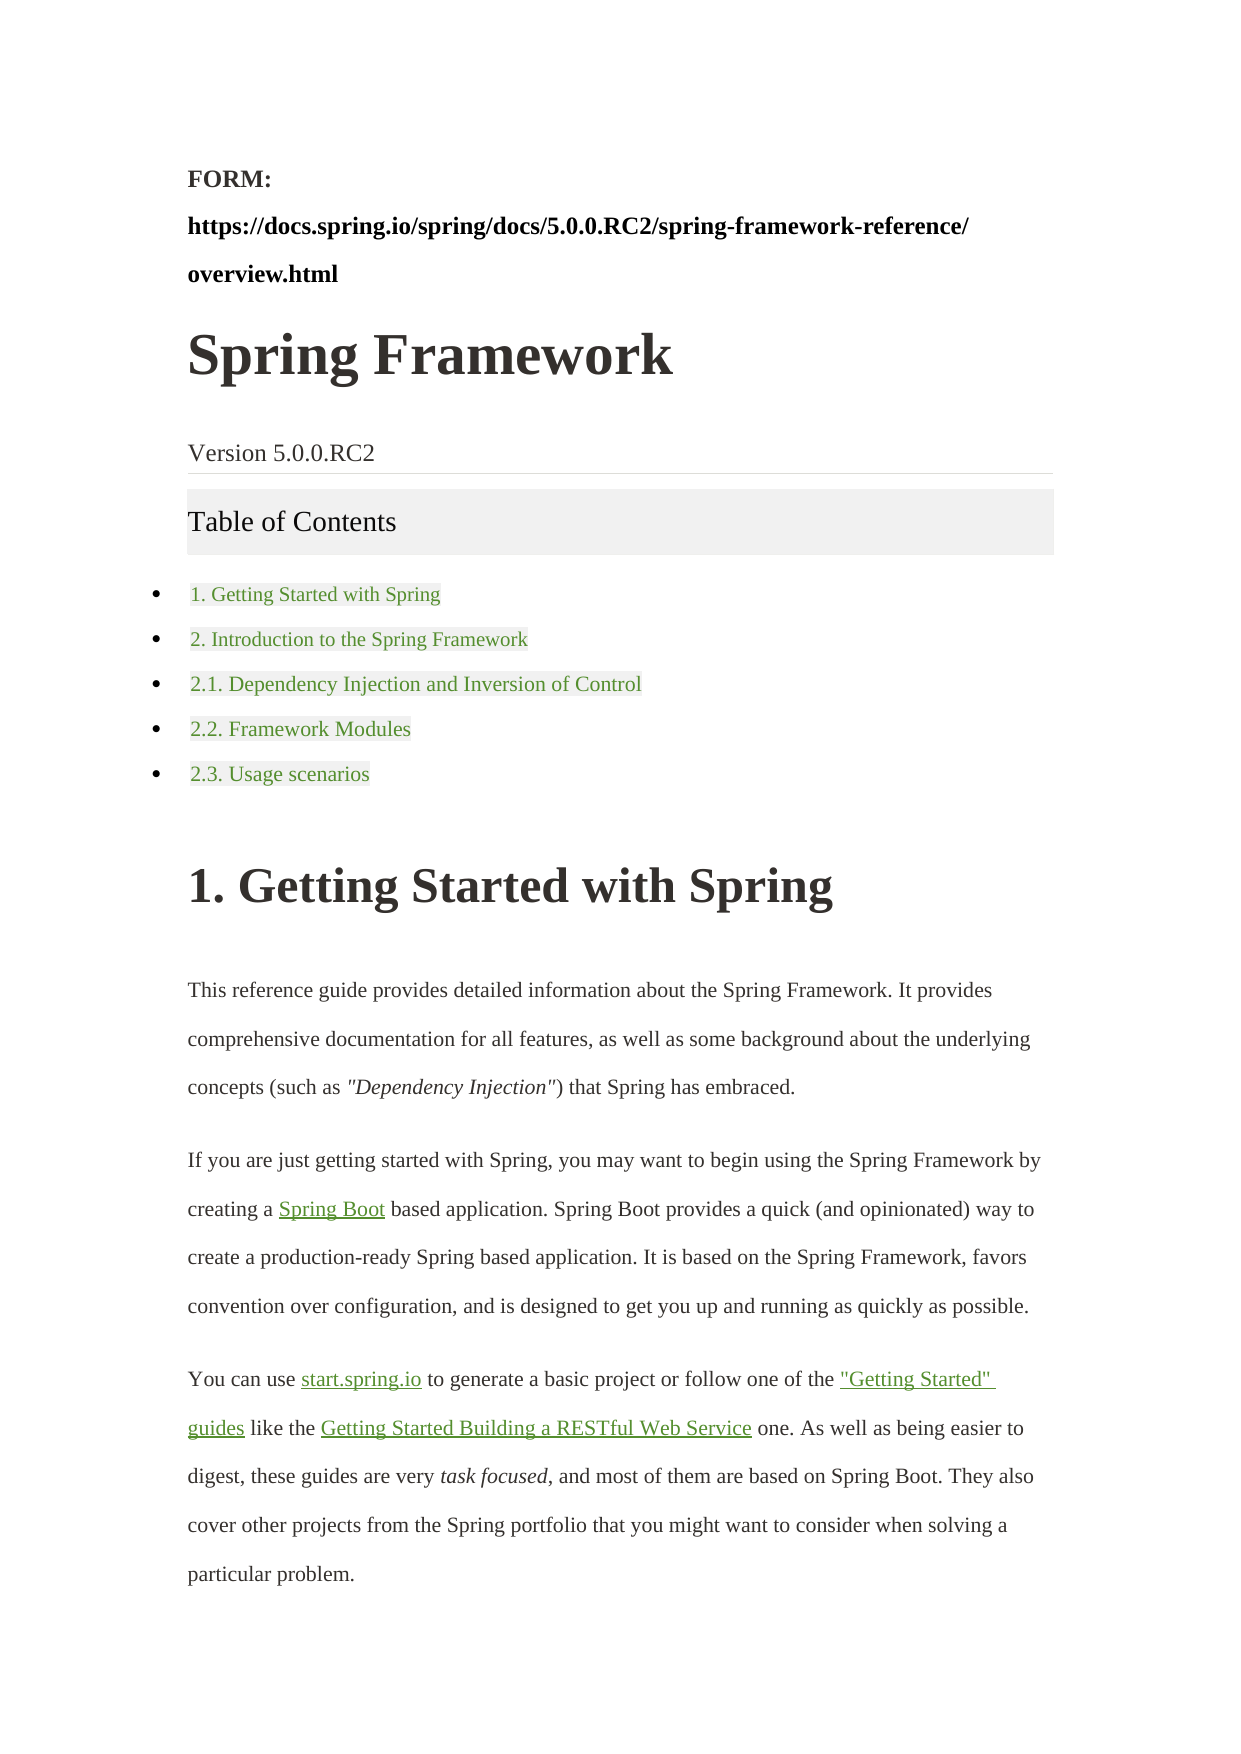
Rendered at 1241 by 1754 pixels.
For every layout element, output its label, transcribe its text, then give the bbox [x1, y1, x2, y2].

list 2. Introduction to the Spring Framework [153, 623, 1053, 655]
list 2.1. Dependency Injection and Inversion of Control [153, 667, 1053, 700]
subtitle https://docs.spring.io/spring/docs/5.0.0.RC2/spring-framework-reference/overview.html [187, 209, 1053, 290]
text Version 5.0.0.RC2 [187, 436, 1053, 474]
subtitle 1. Getting Started with Spring [187, 852, 1053, 917]
subtitle Spring Framework [187, 304, 1053, 402]
text Table of Contents [187, 489, 1053, 554]
list 1. Getting Started with Spring [153, 578, 1053, 611]
list 2.3. Usage scenarios [153, 757, 1053, 790]
list 2.2. Framework Modules [153, 712, 1053, 745]
text If you are just getting started with Spring, you may want to begin using the Spring Framework by creating a Spring Boot based application. Spring Boot provides a quick (and opinionated) way to create a production-ready Spring based application. It is based on the Spring Framework, favors convention over configuration, and is designed to get you up and running as quickly as possible. [187, 1143, 1053, 1322]
subtitle FORM: [187, 162, 1053, 194]
text This reference guide provides detailed information about the Spring Framework. It provides comprehensive documentation for all features, as well as some background about the underlying concepts (such as "Dependency Injection") that Spring has embraced. [187, 973, 1053, 1103]
text You can use start.spring.io to generate a basic project or follow one of the "Getting Started" guides like the Getting Started Building a RESTful Web Service one. As well as being easier to digest, these guides are very task focused, and most of them are based on Spring Boot. They also cover other projects from the Spring portfolio that you might want to consider when solving a particular problem. [187, 1362, 1053, 1589]
